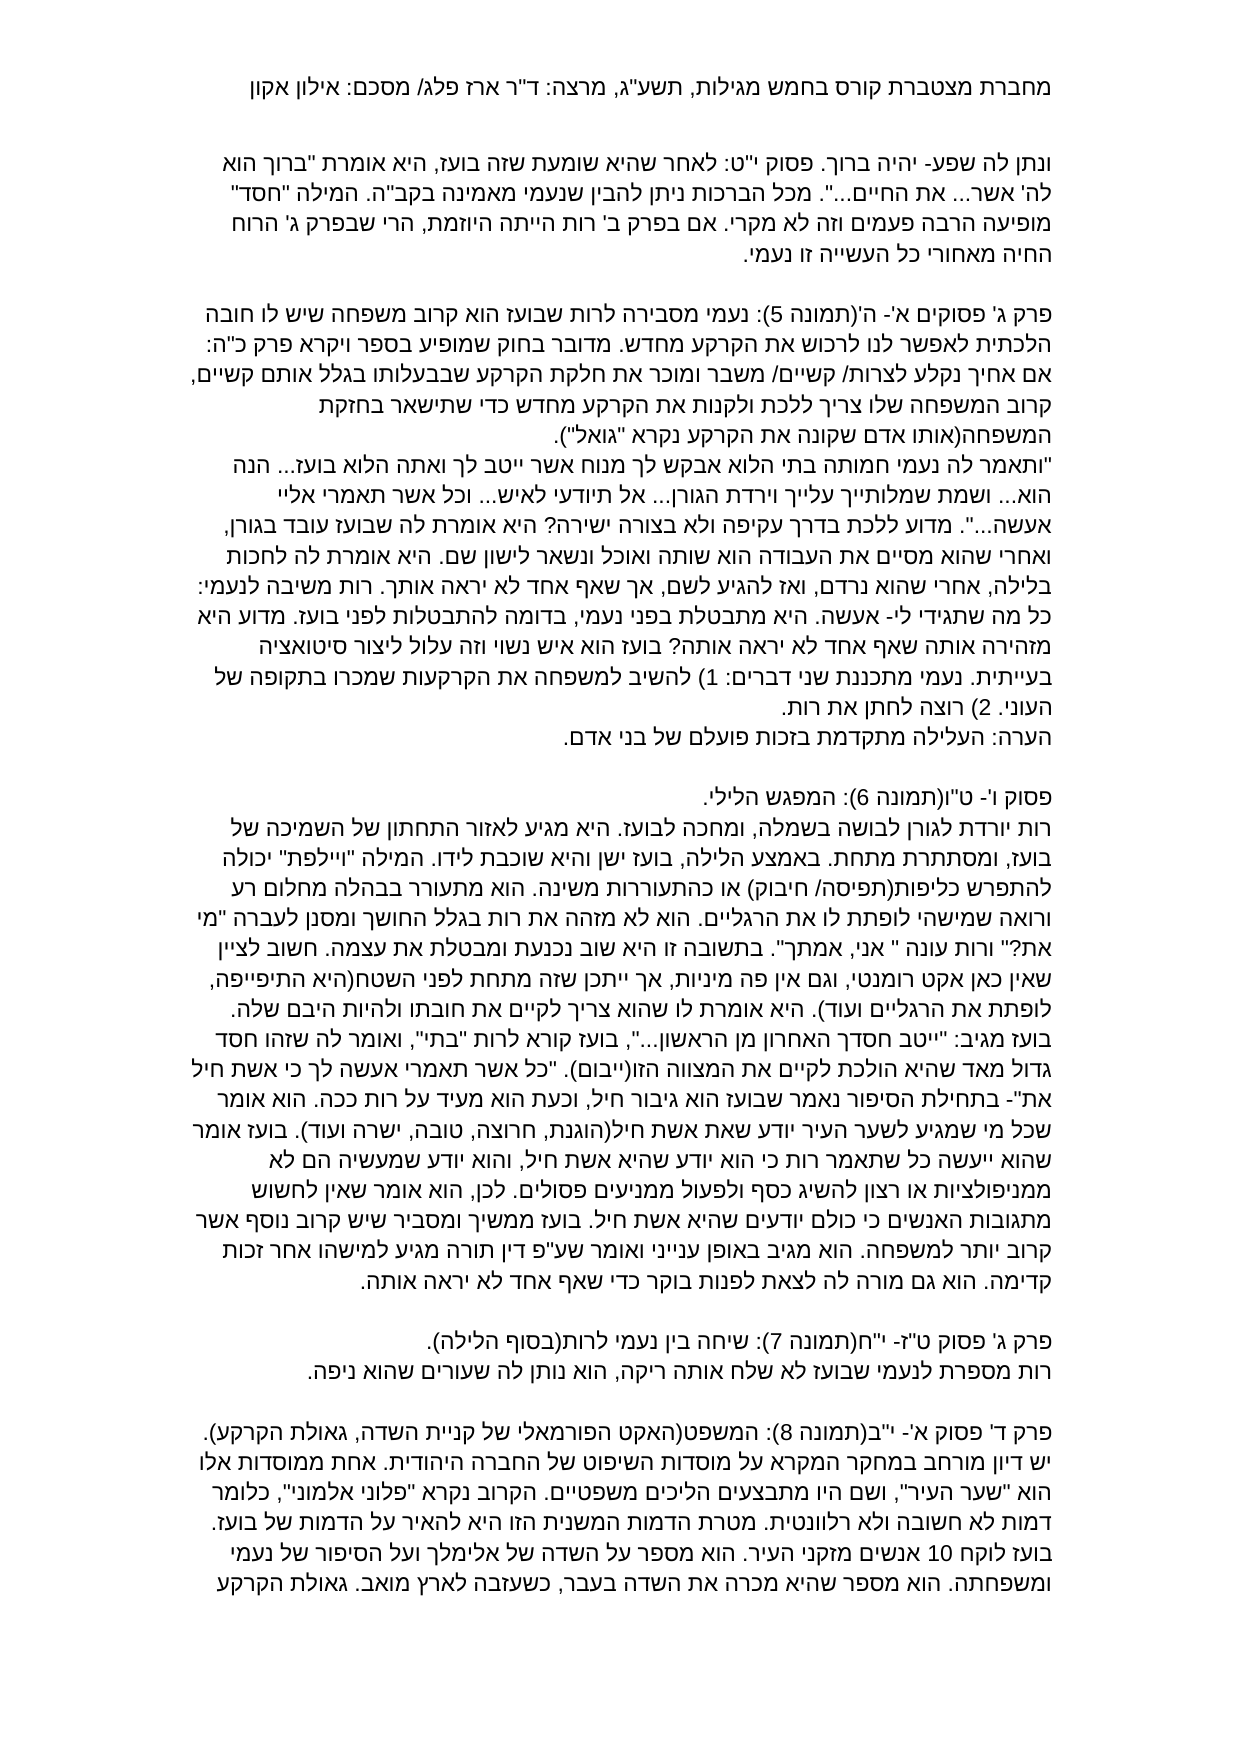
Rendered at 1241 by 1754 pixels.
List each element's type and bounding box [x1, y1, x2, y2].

text [187, 150, 1053, 1596]
